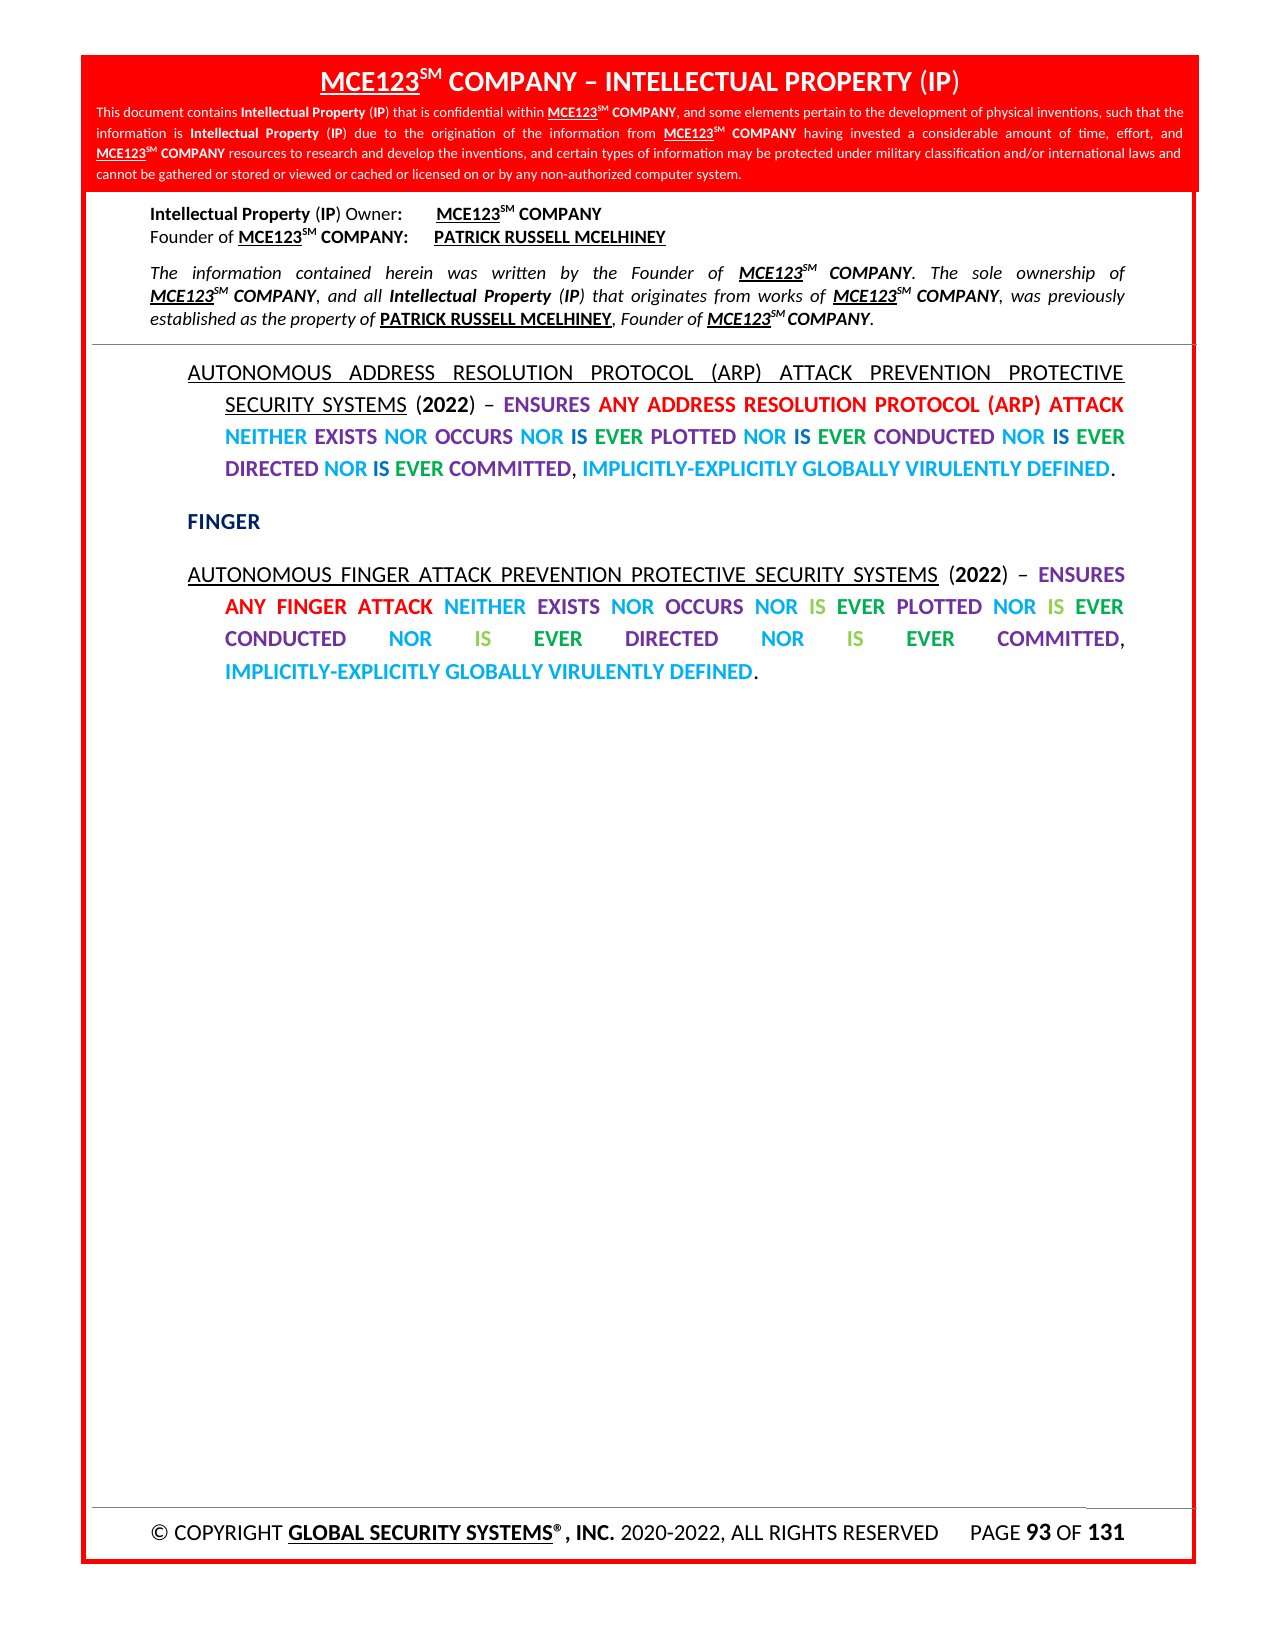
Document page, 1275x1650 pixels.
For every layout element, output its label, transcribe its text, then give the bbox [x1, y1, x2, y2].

text AUTONOMOUS ADDRESS RESOLUTION PROTOCOL (ARP) ATTACK PREVENTION PROTECTIVE SECURITY SYSTEMS (2022) – ENSURES ANY ADDRESS RESOLUTION PROTOCOL (ARP) ATTACK NEITHER EXISTS NOR OCCURS NOR IS EVER PLOTTED NOR IS EVER CONDUCTED NOR IS EVER DIRECTED NOR IS EVER COMMITTED, IMPLICITLY-EXPLICITLY GLOBALLY VIRULENTLY DEFINED. [187, 383, 1125, 482]
text AUTONOMOUS ADDRESS RESOLUTION PROTOCOL (ARP) ATTACK PREVENTION PROTECTIVE SECURITY SYSTEMS (2022) – ENSURES ANY ADDRESS RESOLUTION PROTOCOL (ARP) ATTACK NEITHER EXISTS NOR OCCURS NOR IS EVER PLOTTED NOR IS EVER CONDUCTED NOR IS EVER DIRECTED NOR IS EVER COMMITTED, IMPLICITLY-EXPLICITLY GLOBALLY VIRULENTLY DEFINED. [187, 358, 1125, 382]
text FINGER [187, 507, 1125, 535]
text AUTONOMOUS FINGER ATTACK PREVENTION PROTECTIVE SECURITY SYSTEMS (2022) – ENSURES ANY FINGER ATTACK NEITHER EXISTS NOR OCCURS NOR IS EVER PLOTTED NOR IS EVER CONDUCTED NOR IS EVER DIRECTED NOR IS EVER COMMITTED, IMPLICITLY-EXPLICITLY GLOBALLY VIRULENTLY DEFINED. [187, 560, 1125, 685]
